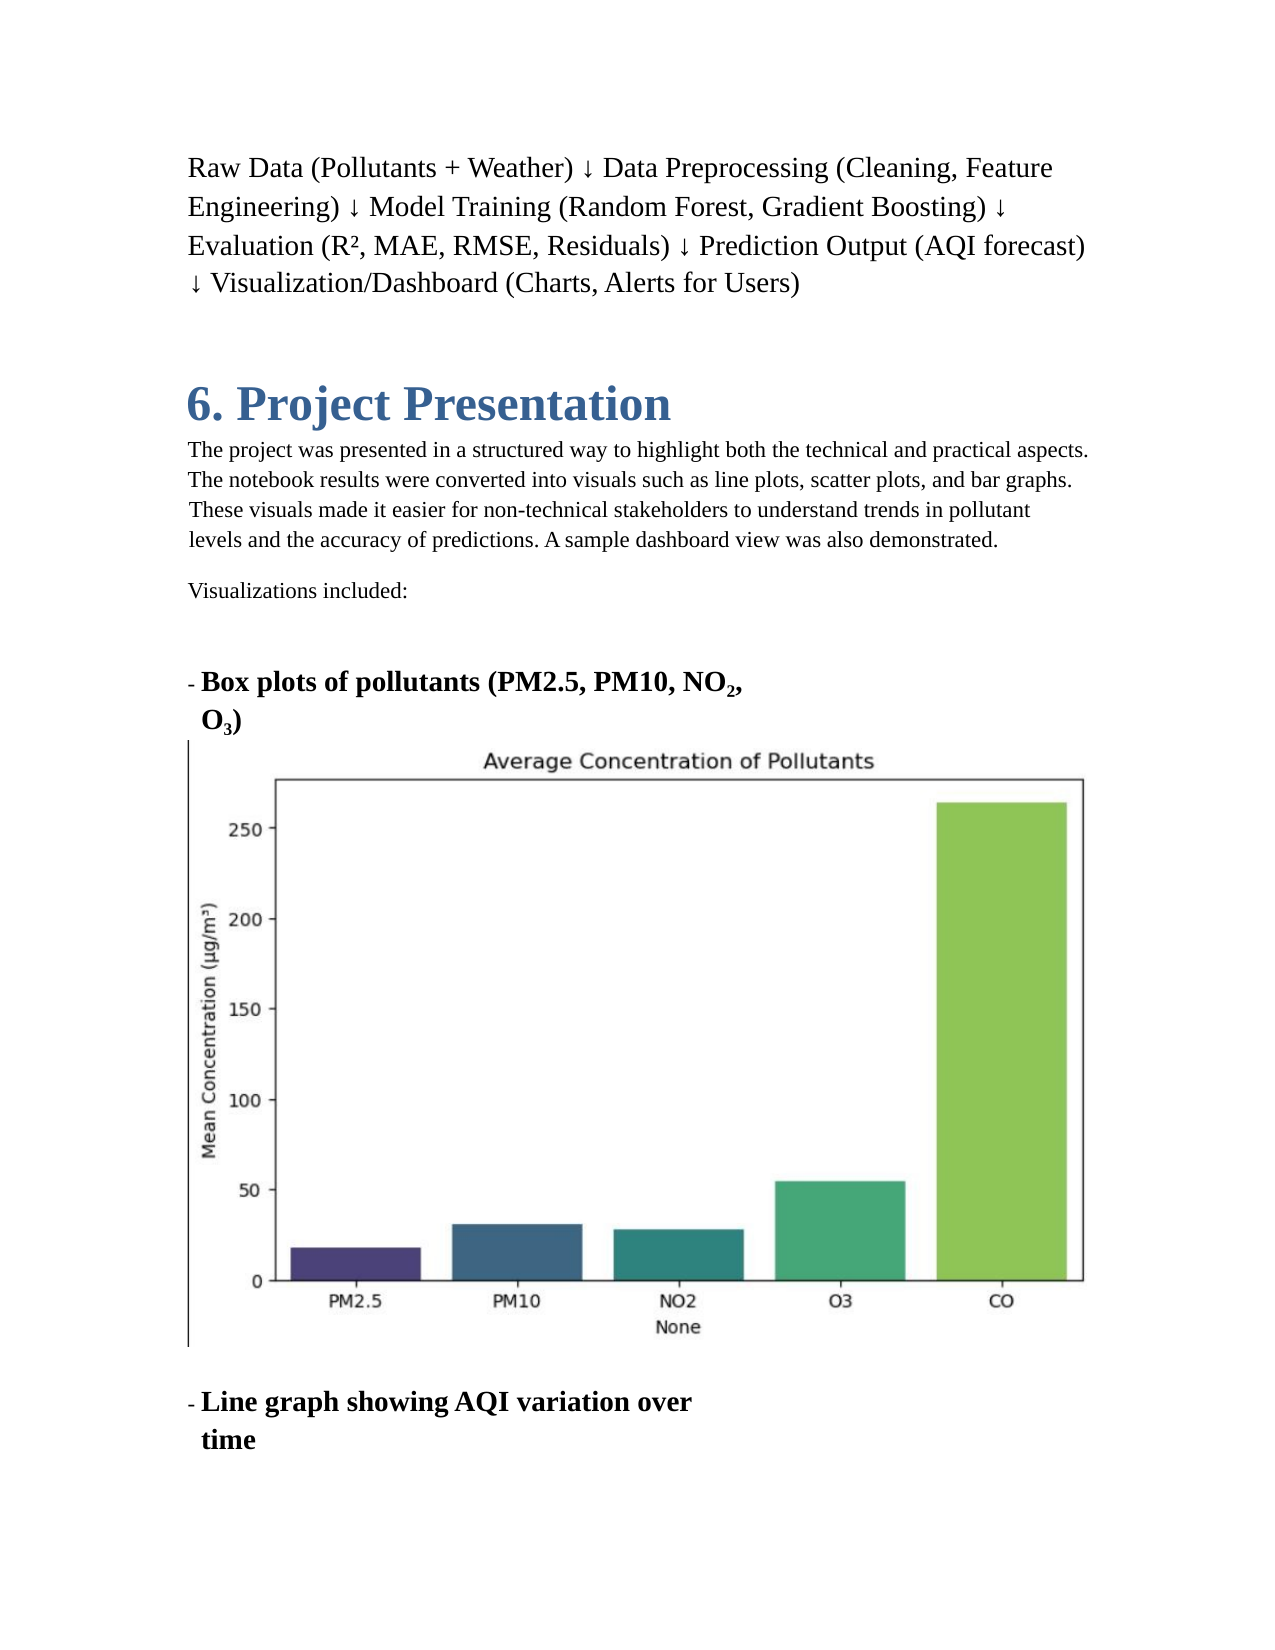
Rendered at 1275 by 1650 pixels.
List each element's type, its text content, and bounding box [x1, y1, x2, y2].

list Box plots of pollutants (PM2.5, PM10, NO₂, O₃) [187, 664, 749, 736]
picture [187, 740, 1088, 1347]
text Evaluation (R², MAE, RMSE, Residuals) ↓ Prediction Output (AQI forecast) ↓ Visualization/Dashboard (Charts, Alerts for Users) [187, 228, 1094, 299]
list Line graph showing AQI variation over time [187, 1384, 749, 1456]
text The notebook results were converted into visuals such as line plots, scatter plots, and bar graphs. These visuals made it easier for non-technical stakeholders to understand trends in pollutant levels and the accuracy of predictions. A sample dashboard view was also demonstrated. [187, 466, 1084, 552]
text Engineering) ↓ Model Training (Random Forest, Gradient Boosting) ↓ [187, 189, 1094, 222]
text Raw Data (Pollutants + Weather) ↓ Data Preprocessing (Cleaning, Feature [187, 150, 1094, 183]
text The project was presented in a structured way to highlight both the technical and practical aspects. [187, 436, 1095, 462]
text Visualizations included: [187, 577, 1084, 603]
subtitle 6. Project Presentation [186, 374, 1095, 431]
